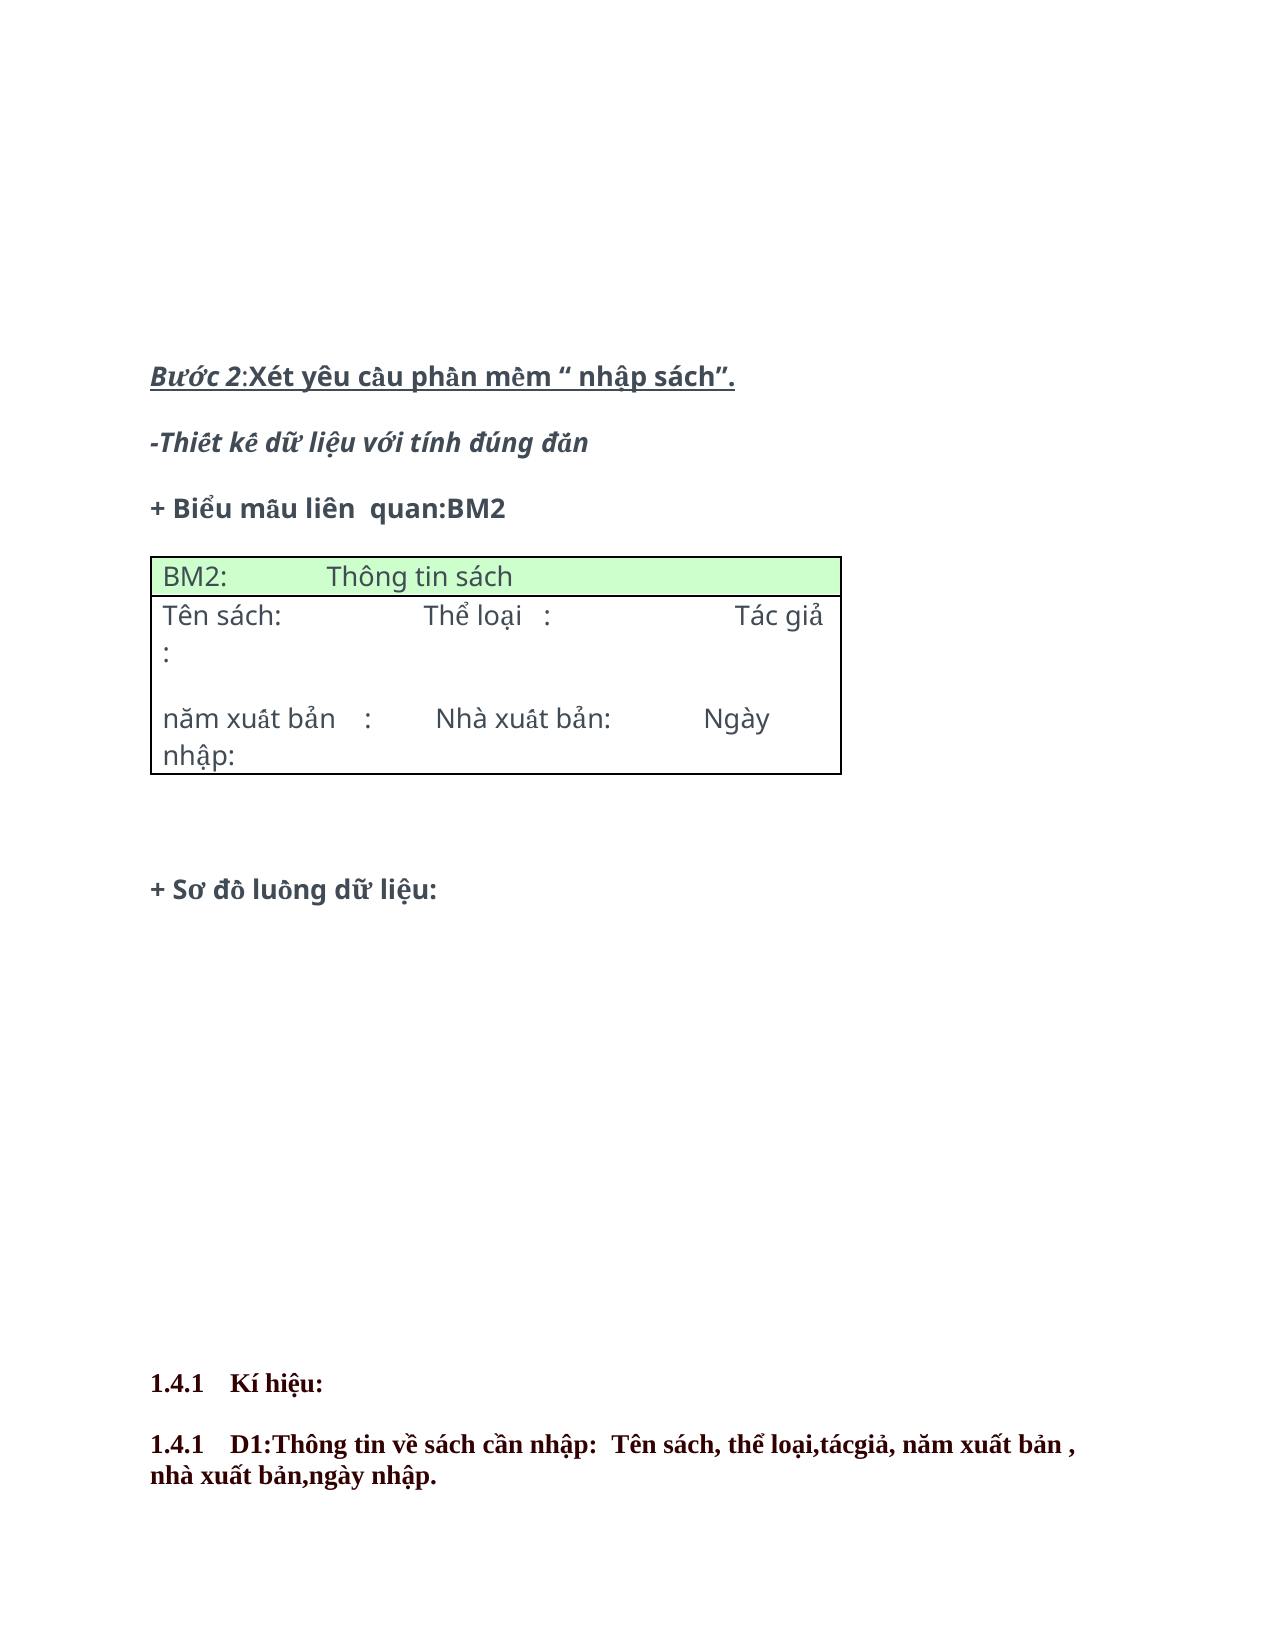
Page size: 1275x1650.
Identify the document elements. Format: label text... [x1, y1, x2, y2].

text + Biểu mẫu liên quan:BM2 [150, 489, 1125, 526]
text + Sơ đồ luồng dữ liệu: [150, 871, 1125, 907]
text 1.4.1 Kí hiệu: [150, 1368, 1125, 1399]
table_header BM2: Thông tin sách [152, 558, 840, 594]
text Bước 2:Xét yêu cầu phần mềm “ nhập sách”. [150, 357, 1125, 394]
text -Thiết kế dữ liệu với tính đúng đắn [150, 423, 1125, 460]
table_cell Tên sách: Thể loại : Tác giả : năm xuất bản : Nhà xuất bản: Ngày nhập: [152, 597, 840, 773]
text 1.4.1 D1:Thông tin về sách cần nhập: Tên sách, thể loại,tácgiả, năm xuất bản , nhà xuất bản,ngày nhập. [150, 1428, 1125, 1490]
